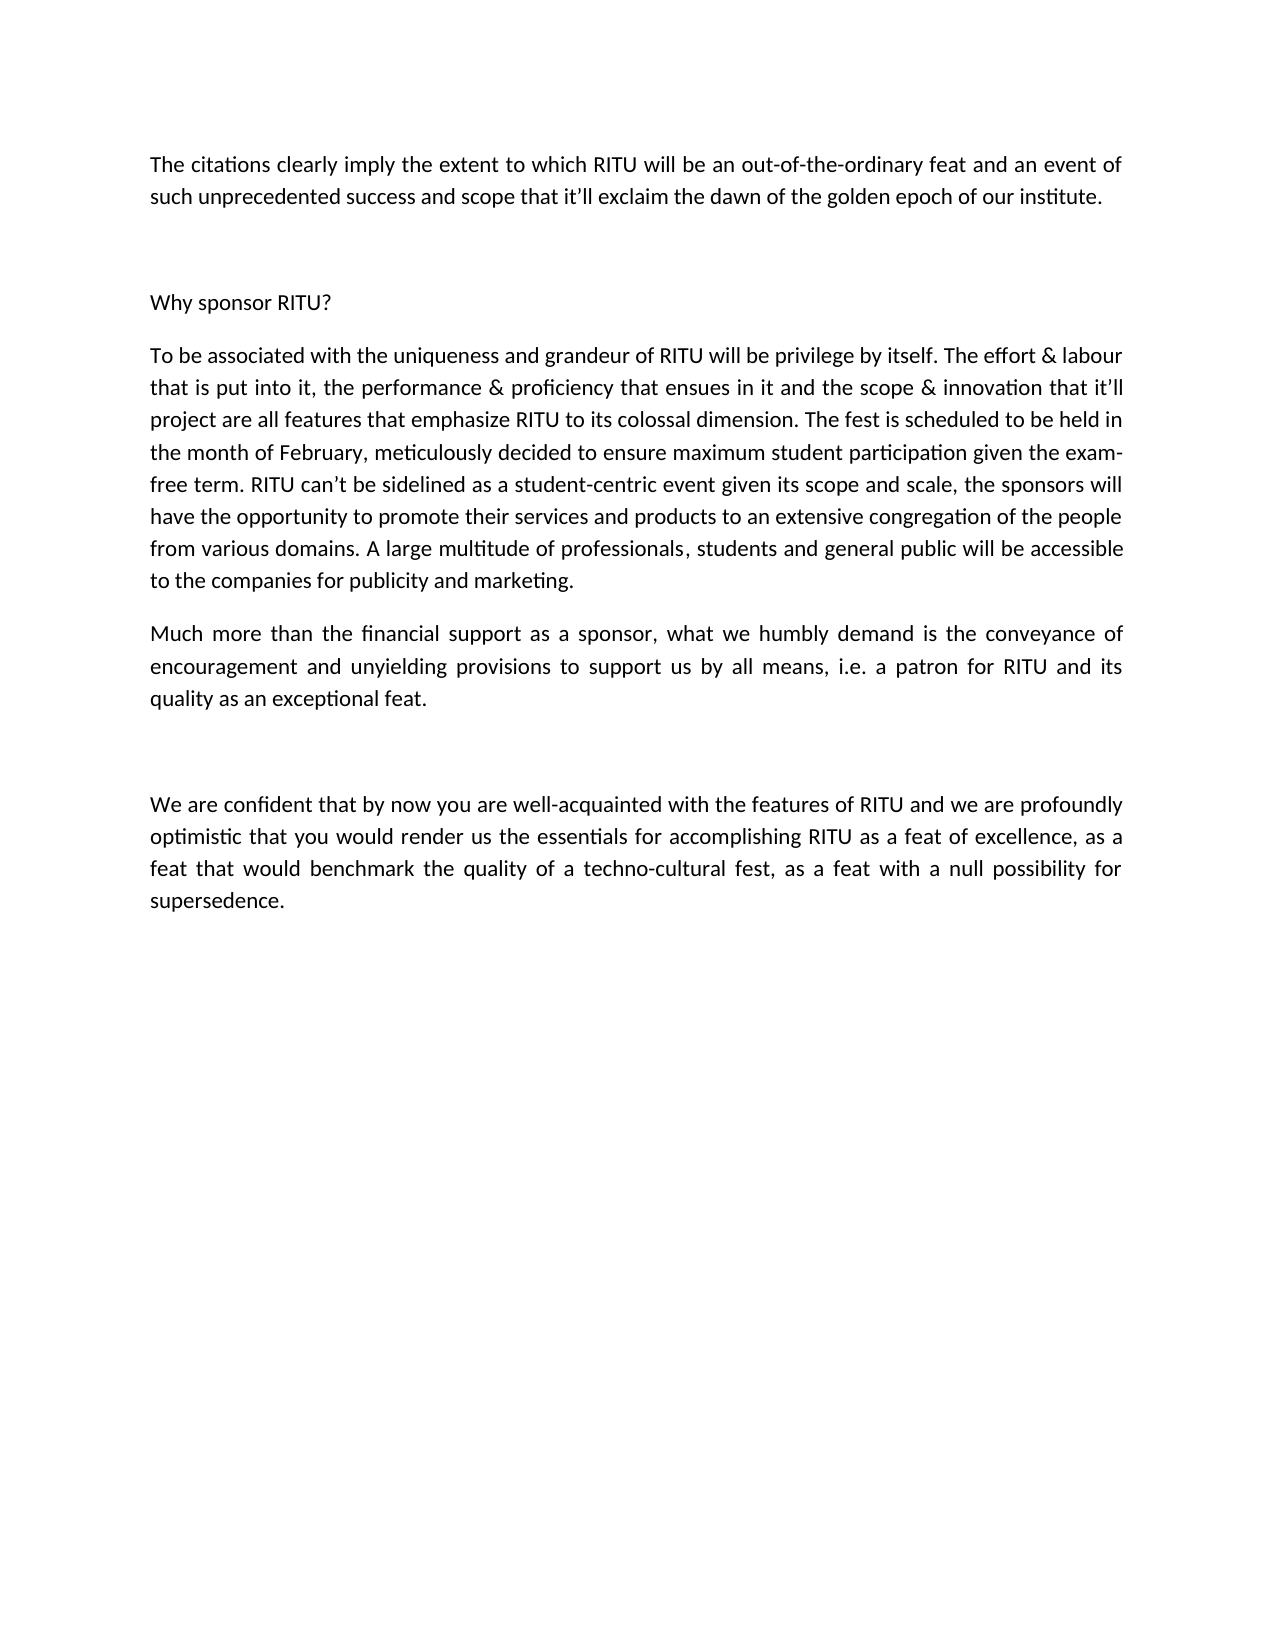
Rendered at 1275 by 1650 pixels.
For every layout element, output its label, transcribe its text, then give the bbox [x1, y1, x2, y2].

text We are confident that by now you are well-acquainted with the features of RITU and we are profoundly optimistic that you would render us the essentials for accomplishing RITU as a feat of excellence, as a feat that would benchmark the quality of a techno-cultural fest, as a feat with a null possibility for supersedence. [150, 790, 1125, 914]
text Much more than the financial support as a sponsor, what we humbly demand is the conveyance of encouragement and unyielding provisions to support us by all means, i.e. a patron for RITU and its quality as an exceptional feat. [150, 619, 1125, 712]
text To be associated with the uniqueness and grandeur of RITU will be privilege by itself. The effort & labour that is put into it, the performance & proficiency that ensues in it and the scope & innovation that it’ll project are all features that emphasize RITU to its colossal dimension. The fest is scheduled to be held in the month of February, meticulously decided to ensure maximum student participation given the exam-free term. RITU can’t be sidelined as a student-centric event given its scope and scale, the sponsors will have the opportunity to promote their services and products to an extensive congregation of the people from various domains. A large multitude of professionals, students and general public will be accessible to the companies for publicity and marketing. [150, 341, 1125, 594]
text The citations clearly imply the extent to which RITU will be an out-of-the-ordinary feat and an event of such unprecedented success and scope that it’ll exclaim the dawn of the golden epoch of our institute. [150, 150, 1125, 210]
text Why sponsor RITU? [150, 288, 1125, 316]
